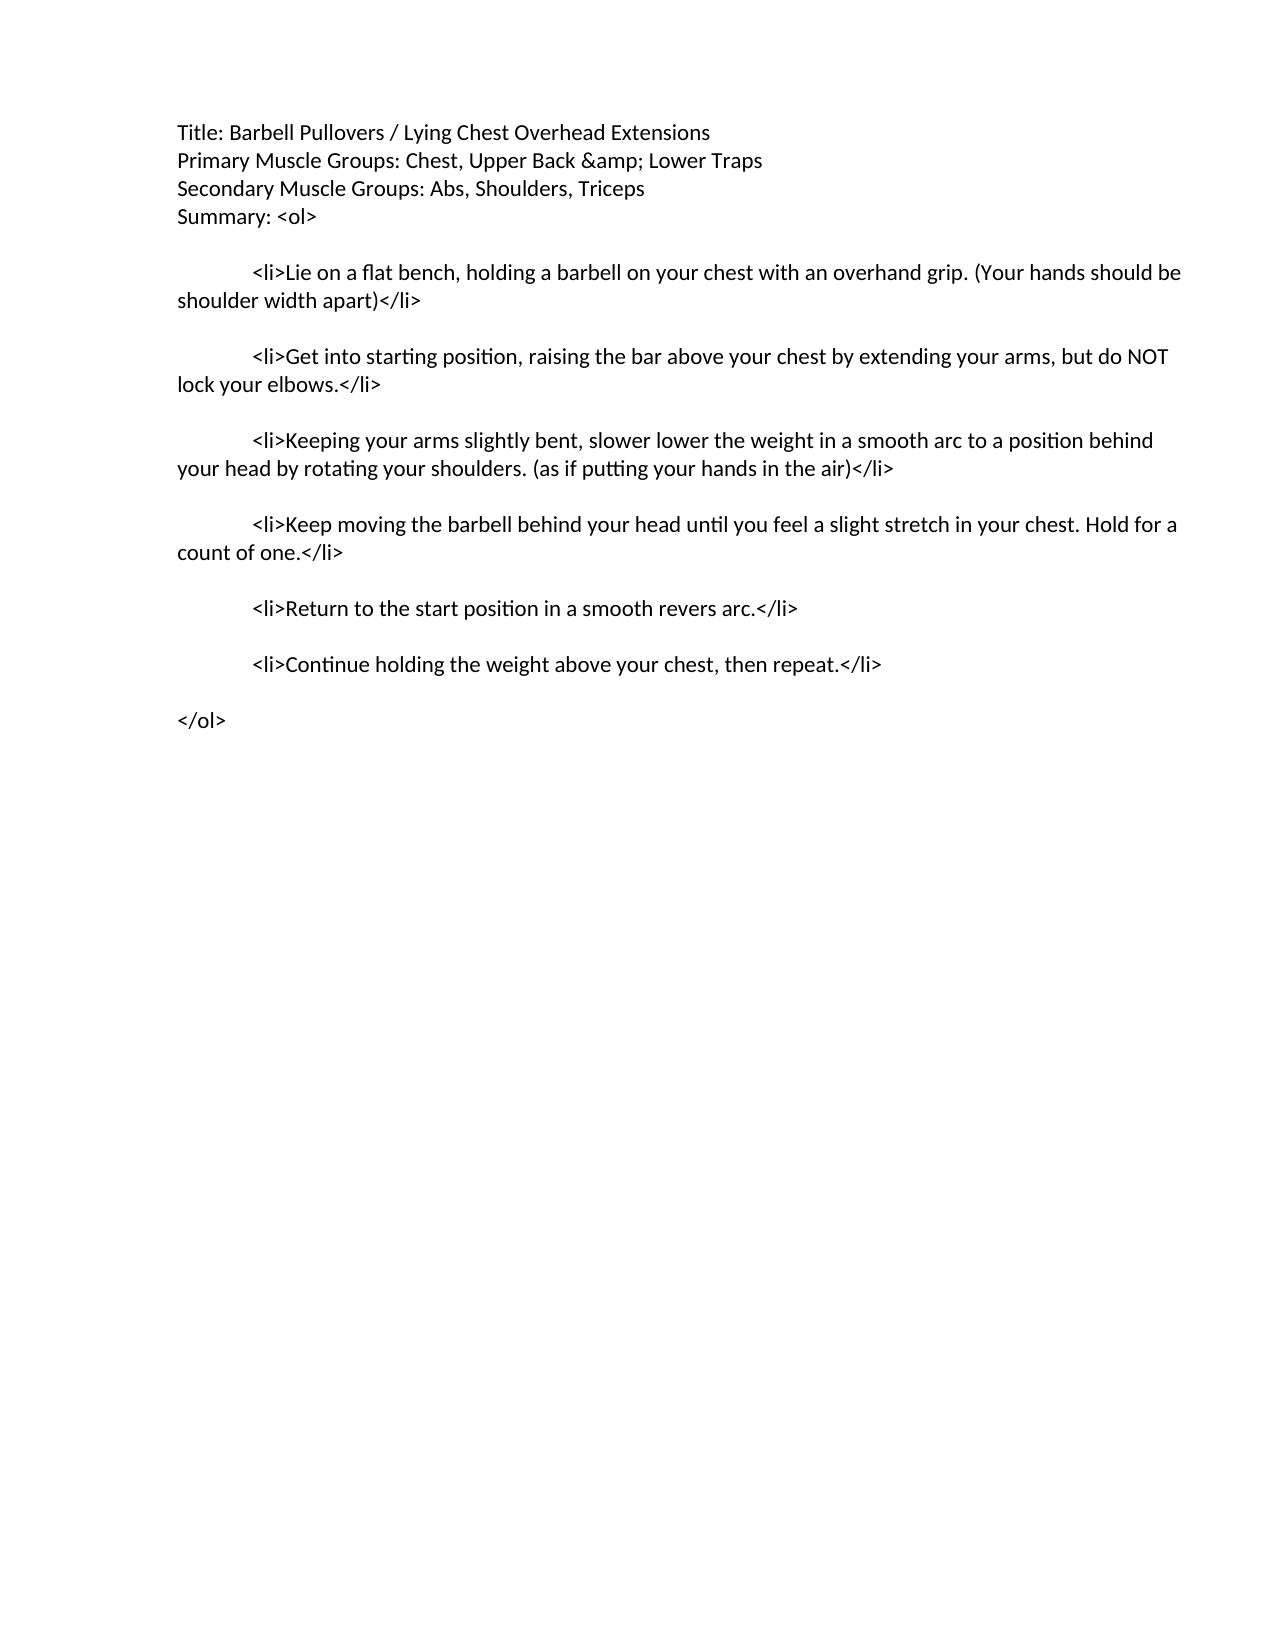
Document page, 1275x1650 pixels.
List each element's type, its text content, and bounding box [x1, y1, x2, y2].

text <li>Get into starting position, raising the bar above your chest by extending your arms, but do NOT lock your elbows.</li> [177, 342, 1186, 398]
text <li>Continue holding the weight above your chest, then repeat.</li> [177, 650, 1186, 678]
text Secondary Muscle Groups: Abs, Shoulders, Triceps [177, 174, 1186, 202]
text <li>Keep moving the barbell behind your head until you feel a slight stretch in your chest. Hold for a count of one.</li> [177, 510, 1186, 566]
text Title: Barbell Pullovers / Lying Chest Overhead Extensions [177, 118, 1186, 146]
text </ol> [177, 706, 1186, 734]
text Primary Muscle Groups: Chest, Upper Back &amp; Lower Traps [177, 146, 1186, 174]
text <li>Return to the start position in a smooth revers arc.</li> [177, 594, 1186, 622]
text <li>Keeping your arms slightly bent, slower lower the weight in a smooth arc to a position behind your head by rotating your shoulders. (as if putting your hands in the air)</li> [177, 426, 1186, 482]
text Summary: <ol> [177, 202, 1186, 230]
text <li>Lie on a flat bench, holding a barbell on your chest with an overhand grip. (Your hands should be shoulder width apart)</li> [177, 258, 1186, 314]
